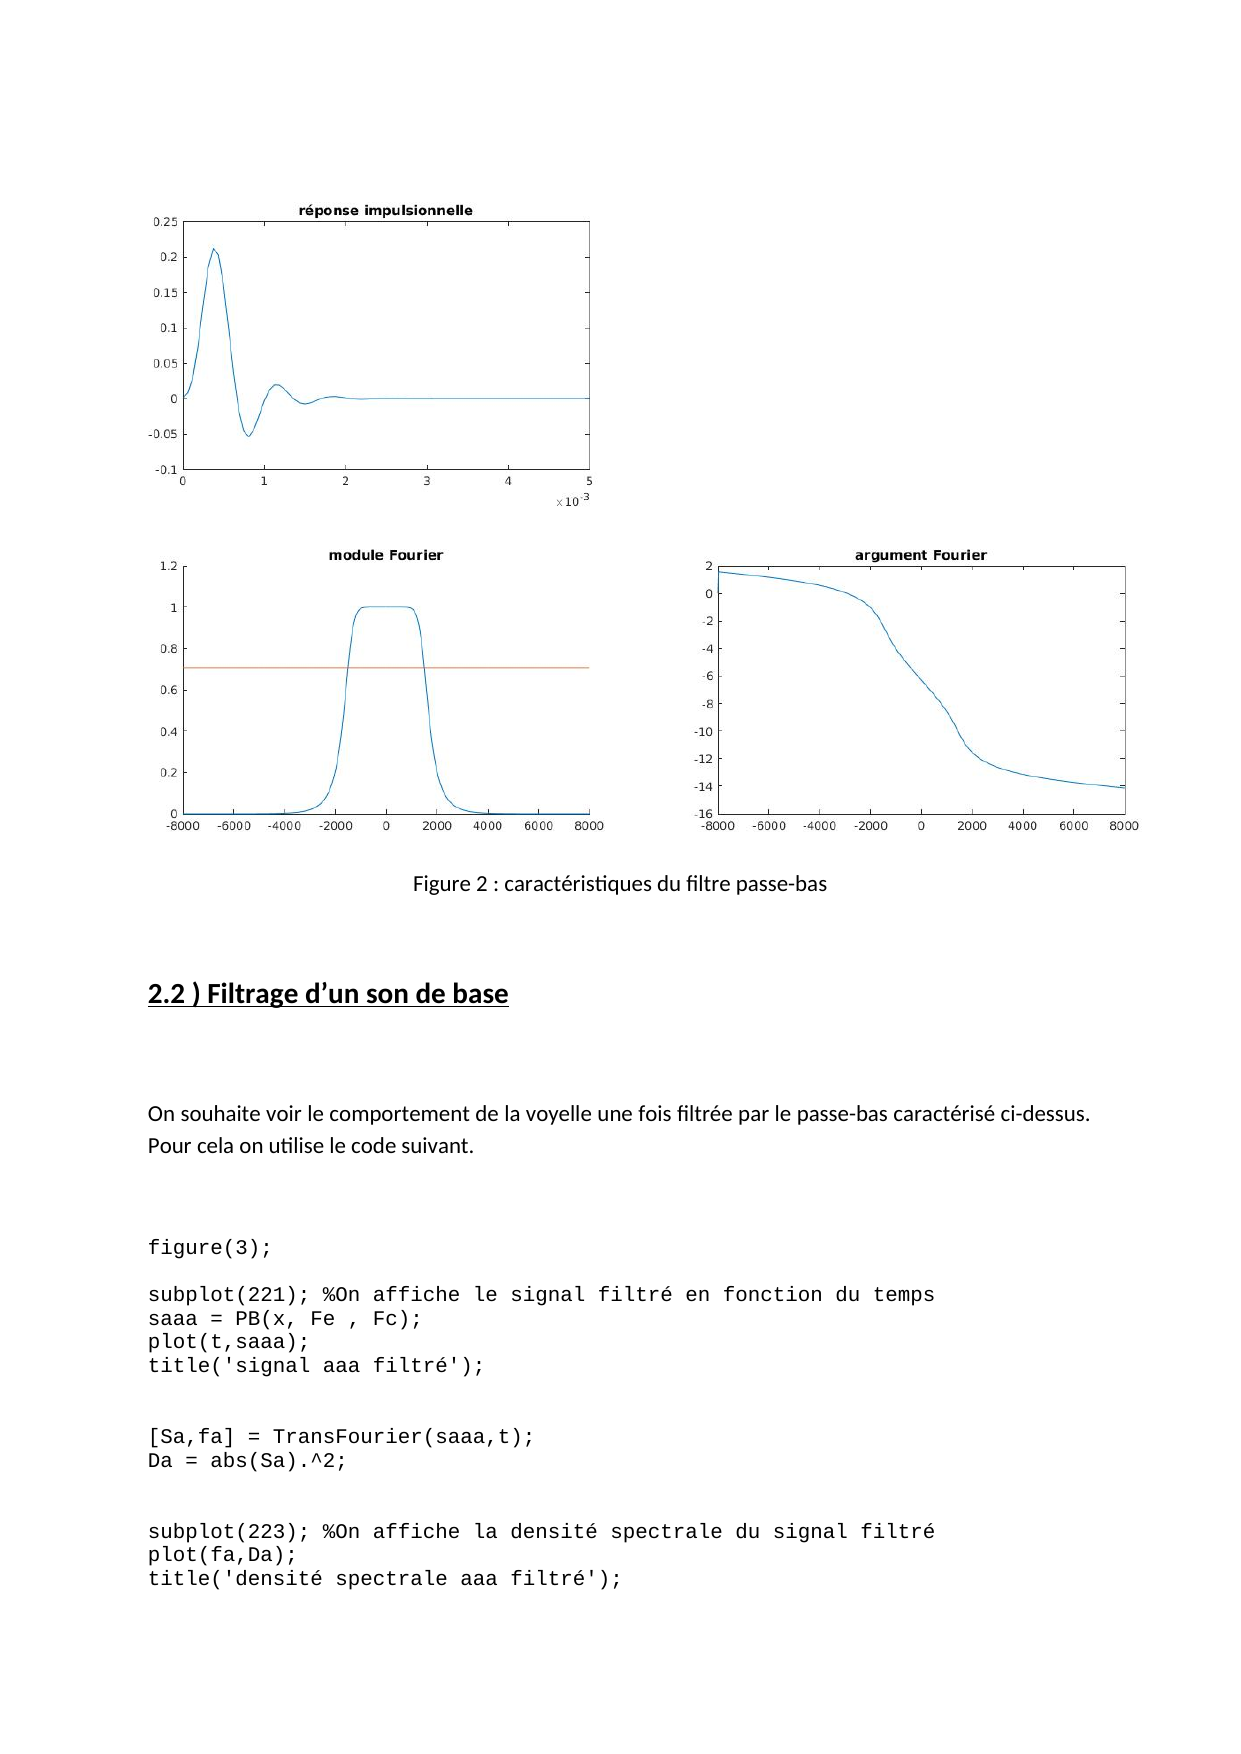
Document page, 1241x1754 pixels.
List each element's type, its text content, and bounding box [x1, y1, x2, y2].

picture [147, 200, 1149, 844]
text plot(t,saaa); [148, 1331, 1093, 1355]
text title('signal aaa filtré'); [148, 1355, 1093, 1379]
text subplot(221); %On affiche le signal filtré en fonction du temps [148, 1284, 1093, 1308]
text figure(3); [148, 1237, 1093, 1261]
text Da = abs(Sa).^2; [148, 1450, 1093, 1473]
text plot(fa,Da); [148, 1544, 1093, 1568]
text title('densité spectrale aaa filtré'); [148, 1568, 1093, 1592]
text 2.2 ) Filtrage d’un son de base [148, 975, 1093, 1011]
text saaa = PB(x, Fe , Fc); [148, 1308, 1093, 1331]
text [Sa,fa] = TransFourier(saaa,t); [148, 1426, 1093, 1450]
text Figure 2 : caractéristiques du filtre passe-bas [148, 869, 1093, 897]
text On souhaite voir le comportement de la voyelle une fois filtrée par le passe-bas caractérisé ci-dessus. Pour cela on utilise le code suivant. [148, 1099, 1093, 1159]
text subplot(223); %On affiche la densité spectrale du signal filtré [148, 1521, 1093, 1544]
